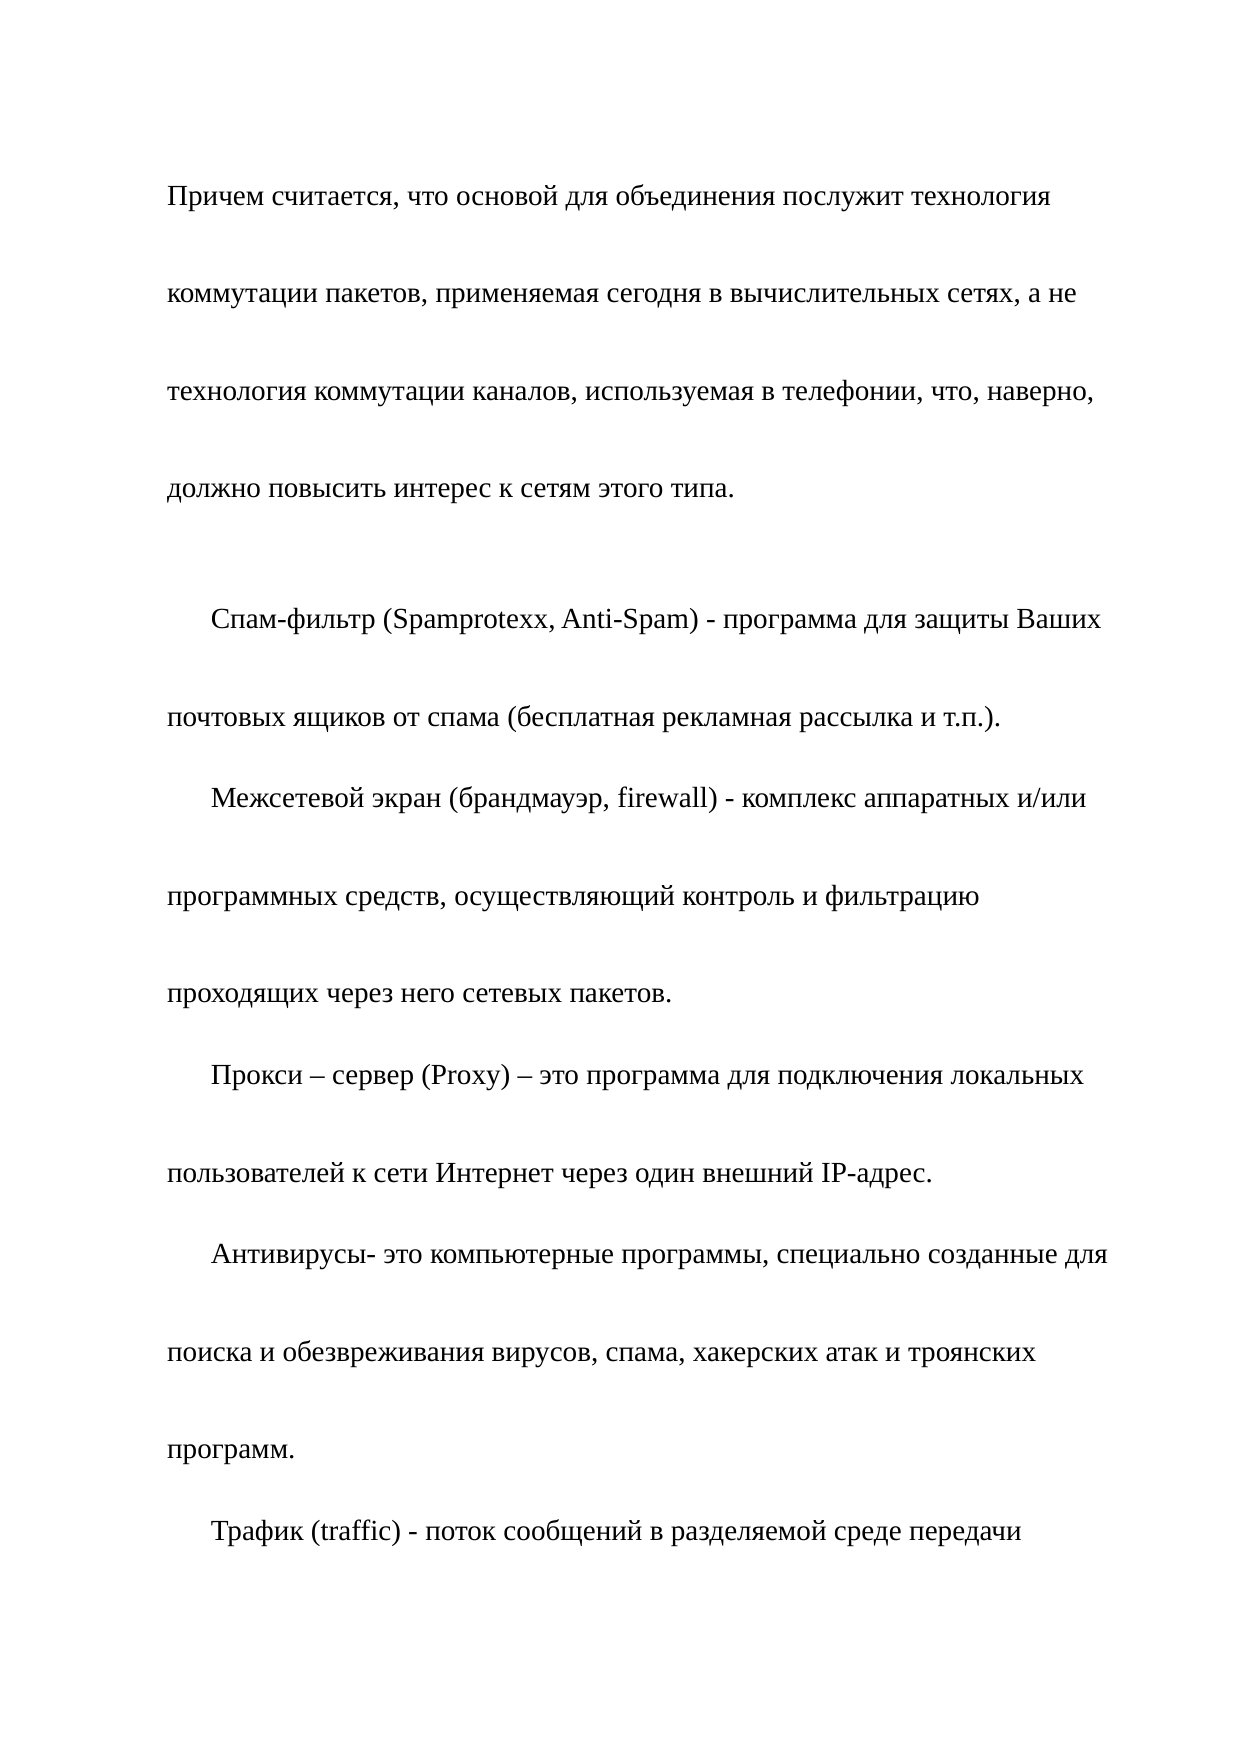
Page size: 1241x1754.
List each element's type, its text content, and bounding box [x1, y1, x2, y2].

text Межсетевой экран (брандмауэр, firewall) - комплекс аппаратных и/или программных средств, осуществляющий контроль и фильтрацию проходящих через него сетевых пакетов. [167, 765, 1129, 1025]
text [167, 1498, 1129, 1563]
text Прокси – сервер (Proxy) – это программа для подключения локальных пользователей к сети Интернет через один внешний IP-адрес. [167, 1042, 1129, 1204]
text Спам-фильтр (Spamprotexx, Anti-Spam) - программа для защиты Ваших почтовых ящиков от спама (бесплатная рекламная рассылка и т.п.). [167, 586, 1129, 748]
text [167, 162, 1129, 519]
text Антивирусы- это компьютерные программы, специально созданные для поиска и обезвреживания вирусов, спама, хакерских атак и троянских программ. [167, 1221, 1129, 1481]
